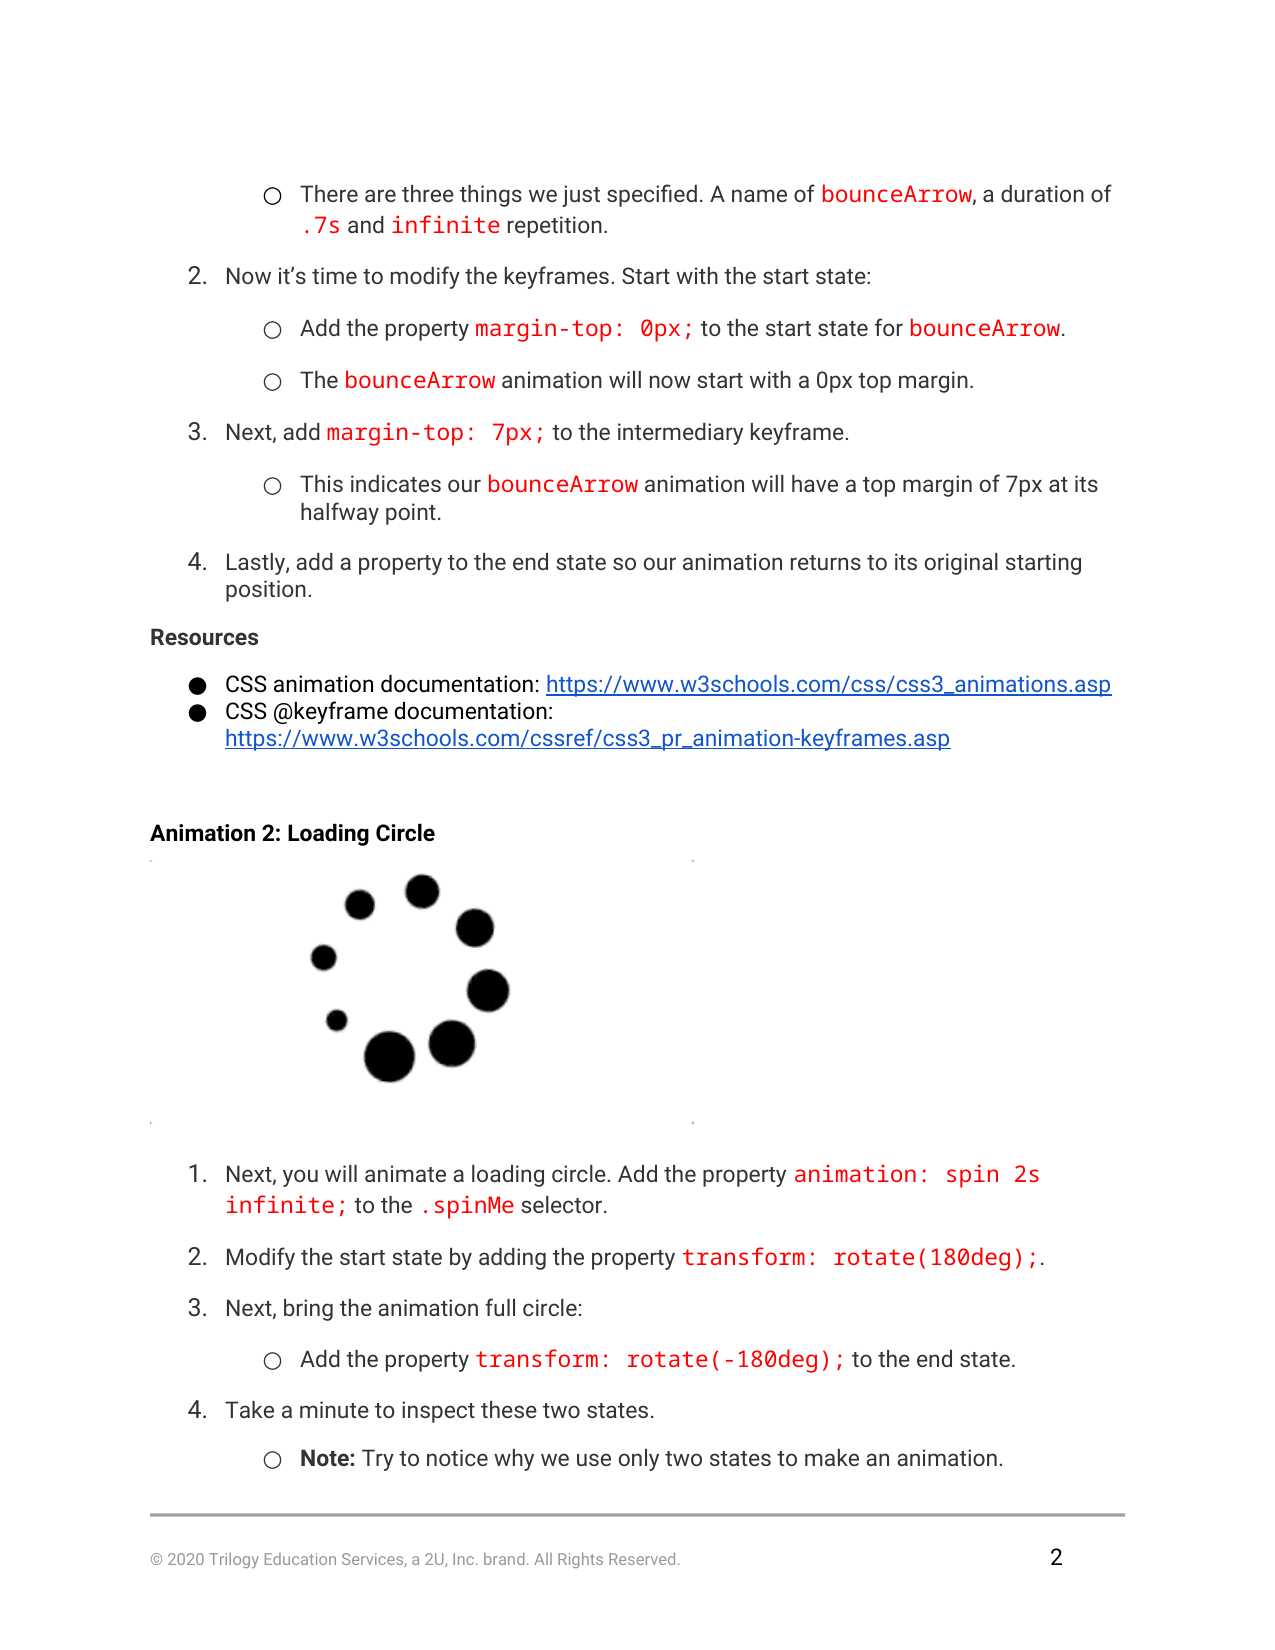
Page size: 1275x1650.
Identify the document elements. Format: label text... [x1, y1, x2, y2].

list Next, bring the animation full circle: [187, 1293, 1125, 1322]
list Modify the start state by adding the property transform: rotate(180deg);. [187, 1241, 1125, 1272]
list CSS animation documentation: https://www.w3schools.com/css/css3_animations.asp [187, 671, 1125, 698]
list Next, add margin-top: 7px; to the intermediary keyframe. [187, 416, 1125, 447]
list Lastly, add a property to the end state so our animation returns to its original starting position. [187, 547, 1125, 603]
list Add the property margin-top: 0px; to the start state for bounceArrow. [262, 311, 1125, 343]
list The bounceArrow animation will now start with a 0px top margin. [262, 363, 1125, 395]
list This indicates our bounceArrow animation will have a top margin of 7px at its halfway point. [262, 468, 1125, 526]
list Next, you will animate a loading circle. Add the property animation: spin 2s infinite; to the .spinMe selector. [187, 1158, 1125, 1220]
list Note: Try to notice why we use only two states to make an animation. [262, 1445, 1125, 1472]
list Now it’s time to modify the keyframes. Start with the start state: [187, 261, 1125, 291]
text Animation 2: Loading Circle [150, 821, 1125, 847]
text Resources [150, 624, 1125, 651]
list Add the property transform: rotate(-180deg); to the end state. [262, 1343, 1125, 1374]
picture [150, 860, 694, 1124]
list There are three things we just specified. A name of bounceArrow, a duration of .7s and infinite repetition. [262, 178, 1125, 241]
list Take a minute to inspect these two states. [187, 1395, 1125, 1424]
list CSS @keyframe documentation: https://www.w3schools.com/cssref/css3_pr_animation-keyframes.asp [187, 698, 1125, 752]
